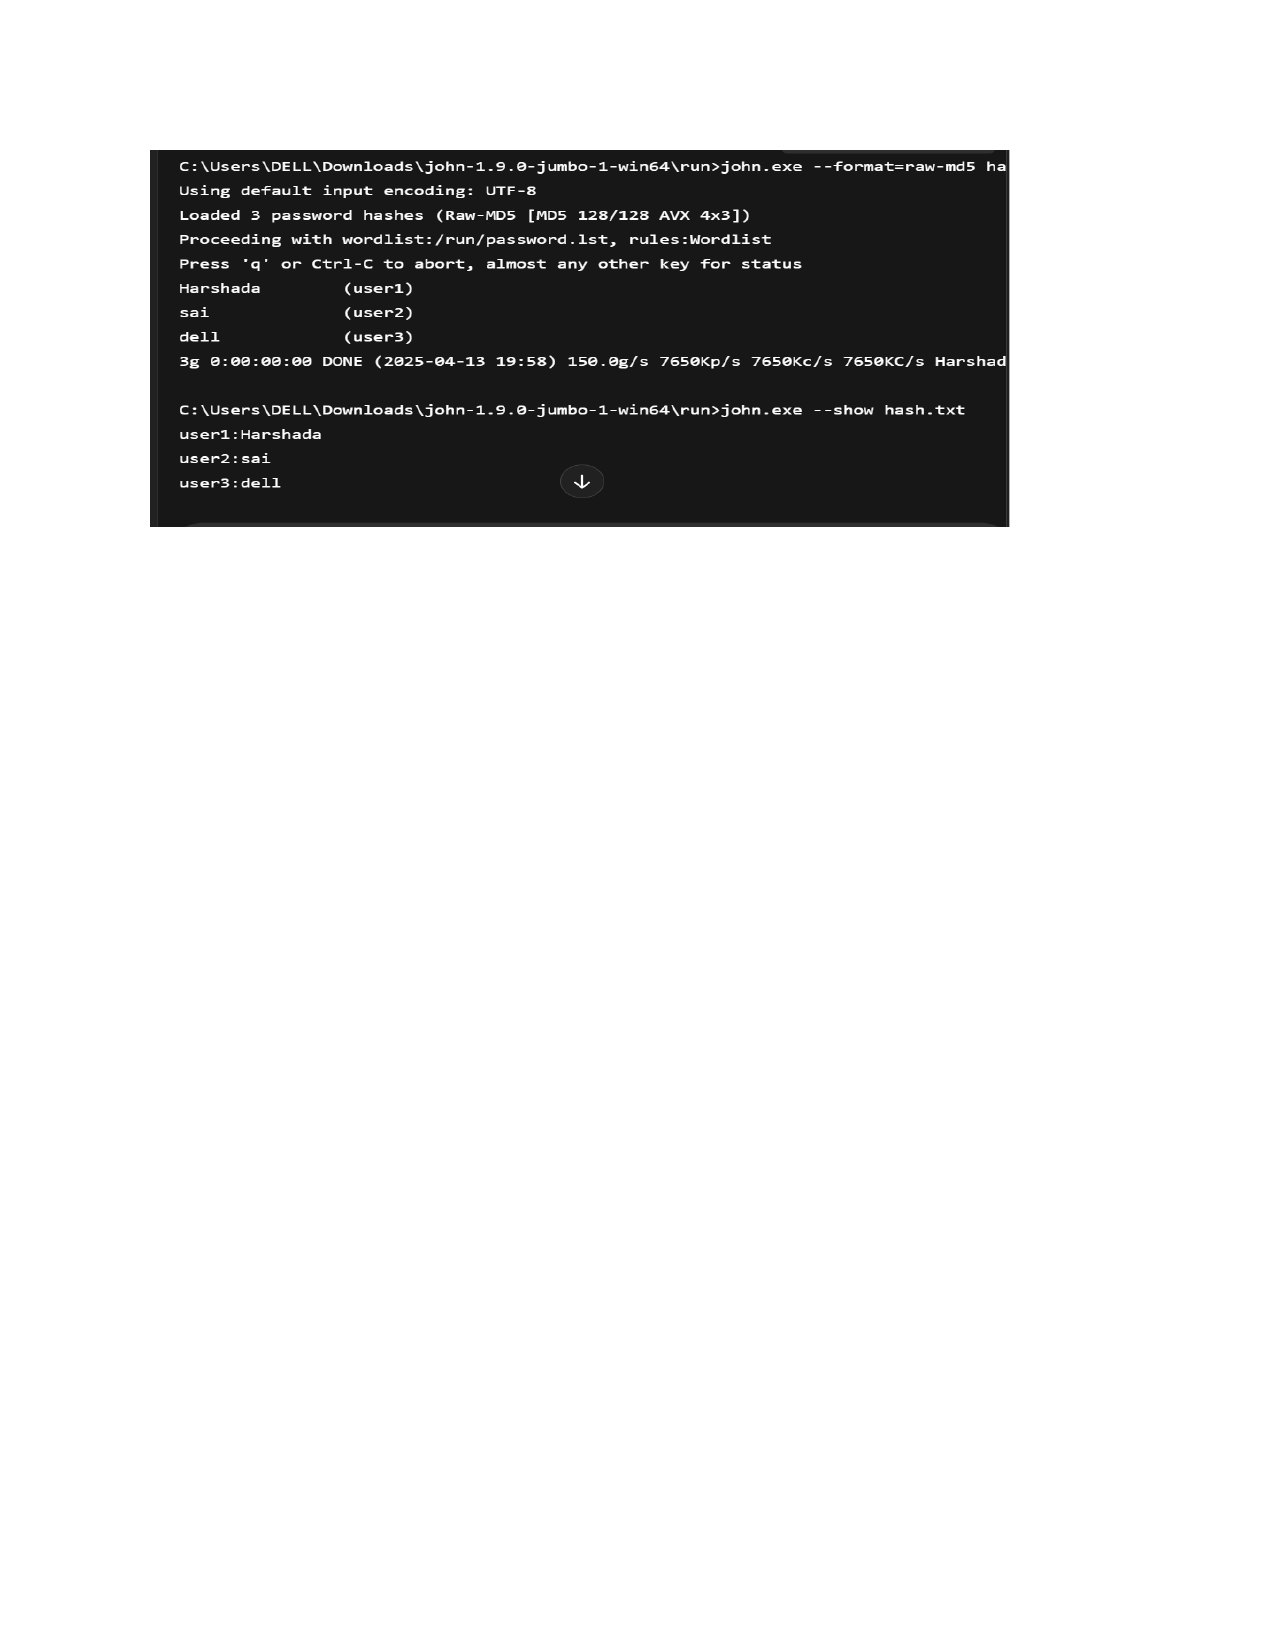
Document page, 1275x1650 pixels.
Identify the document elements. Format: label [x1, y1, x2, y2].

picture [150, 150, 1010, 527]
